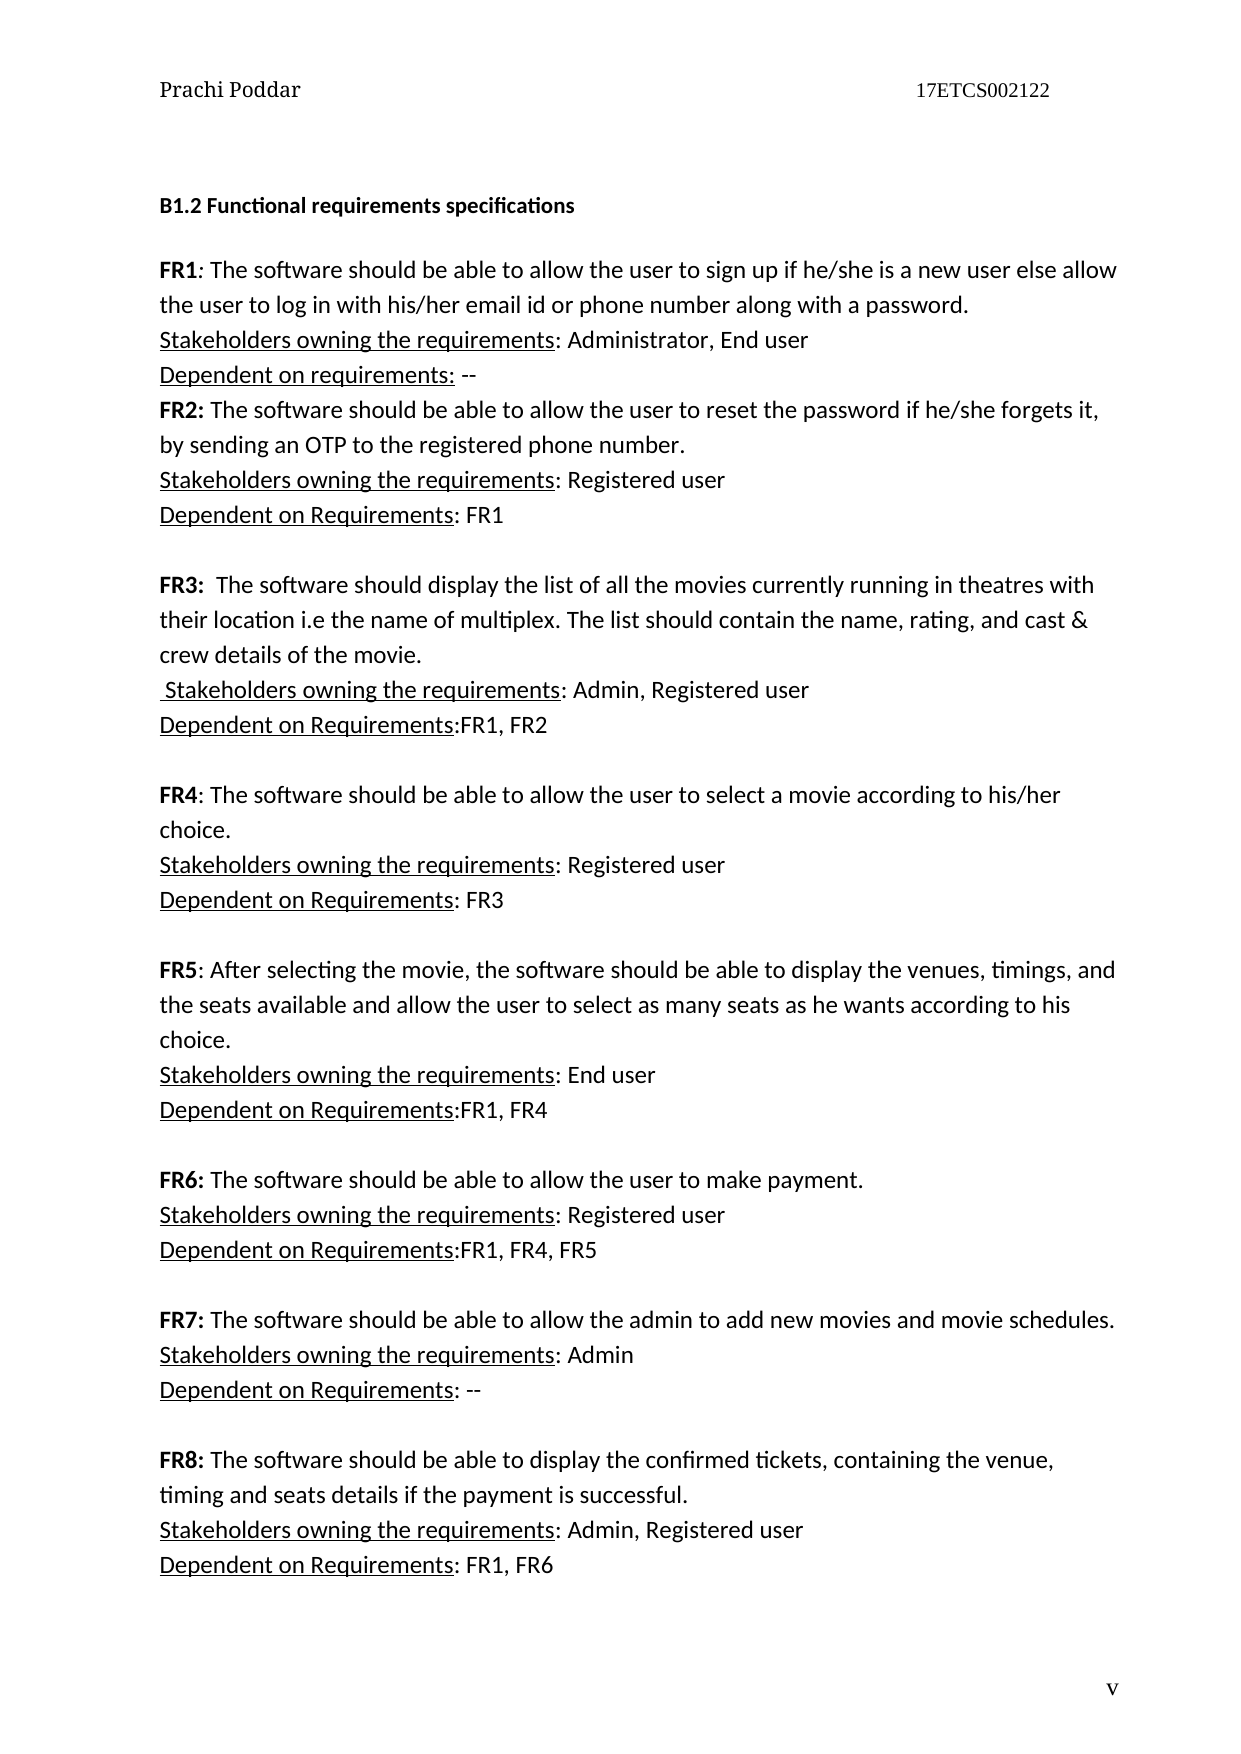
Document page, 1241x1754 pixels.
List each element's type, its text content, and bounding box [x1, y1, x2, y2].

text Stakeholders owning the requirements: Admin, Registered user [159, 1514, 1120, 1544]
text Dependent on Requirements:FR1, FR4, FR5 [159, 1234, 1120, 1264]
text FR8: The software should be able to display the confirmed tickets, containing the venue, timing and seats details if the payment is successful. [159, 1444, 1120, 1509]
text FR5: After selecting the movie, the software should be able to display the venues, timings, and the seats available and allow the user to select as many seats as he wants according to his choice. [159, 954, 1120, 1054]
text Stakeholders owning the requirements: Administrator, End user [159, 324, 1120, 354]
text FR2: The software should be able to allow the user to reset the password if he/she forgets it, by sending an OTP to the registered phone number. [159, 394, 1120, 459]
text Dependent on Requirements: FR1, FR6 [159, 1549, 1120, 1579]
text FR1: The software should be able to allow the user to sign up if he/she is a new user else allow the user to log in with his/her email id or phone number along with a password. [159, 254, 1120, 319]
text FR7: The software should be able to allow the admin to add new movies and movie schedules. [159, 1304, 1120, 1334]
text Stakeholders owning the requirements: Admin [159, 1339, 1120, 1369]
text FR6: The software should be able to allow the user to make payment. [159, 1164, 1120, 1194]
text FR4: The software should be able to allow the user to select a movie according to his/her choice. [159, 779, 1120, 844]
text Dependent on requirements: -- [159, 359, 1120, 389]
text FR3: The software should display the list of all the movies currently running in theatres with their location i.e the name of multiplex. The list should contain the name, rating, and cast & crew details of the movie. [159, 569, 1120, 669]
text B1.2 Functional requirements specifications [159, 191, 1120, 219]
text Stakeholders owning the requirements: Registered user [159, 1199, 1120, 1229]
text Dependent on Requirements:FR1, FR4 [159, 1094, 1120, 1124]
text Dependent on Requirements: -- [159, 1374, 1120, 1404]
text Dependent on Requirements:FR1, FR2 [159, 709, 1120, 739]
text Stakeholders owning the requirements: Registered user [159, 464, 1120, 494]
text Dependent on Requirements: FR1 [159, 499, 1120, 529]
text Stakeholders owning the requirements: Admin, Registered user [159, 674, 1120, 704]
text Dependent on Requirements: FR3 [159, 884, 1120, 914]
text Stakeholders owning the requirements: End user [159, 1059, 1120, 1089]
text Stakeholders owning the requirements: Registered user [159, 849, 1120, 879]
